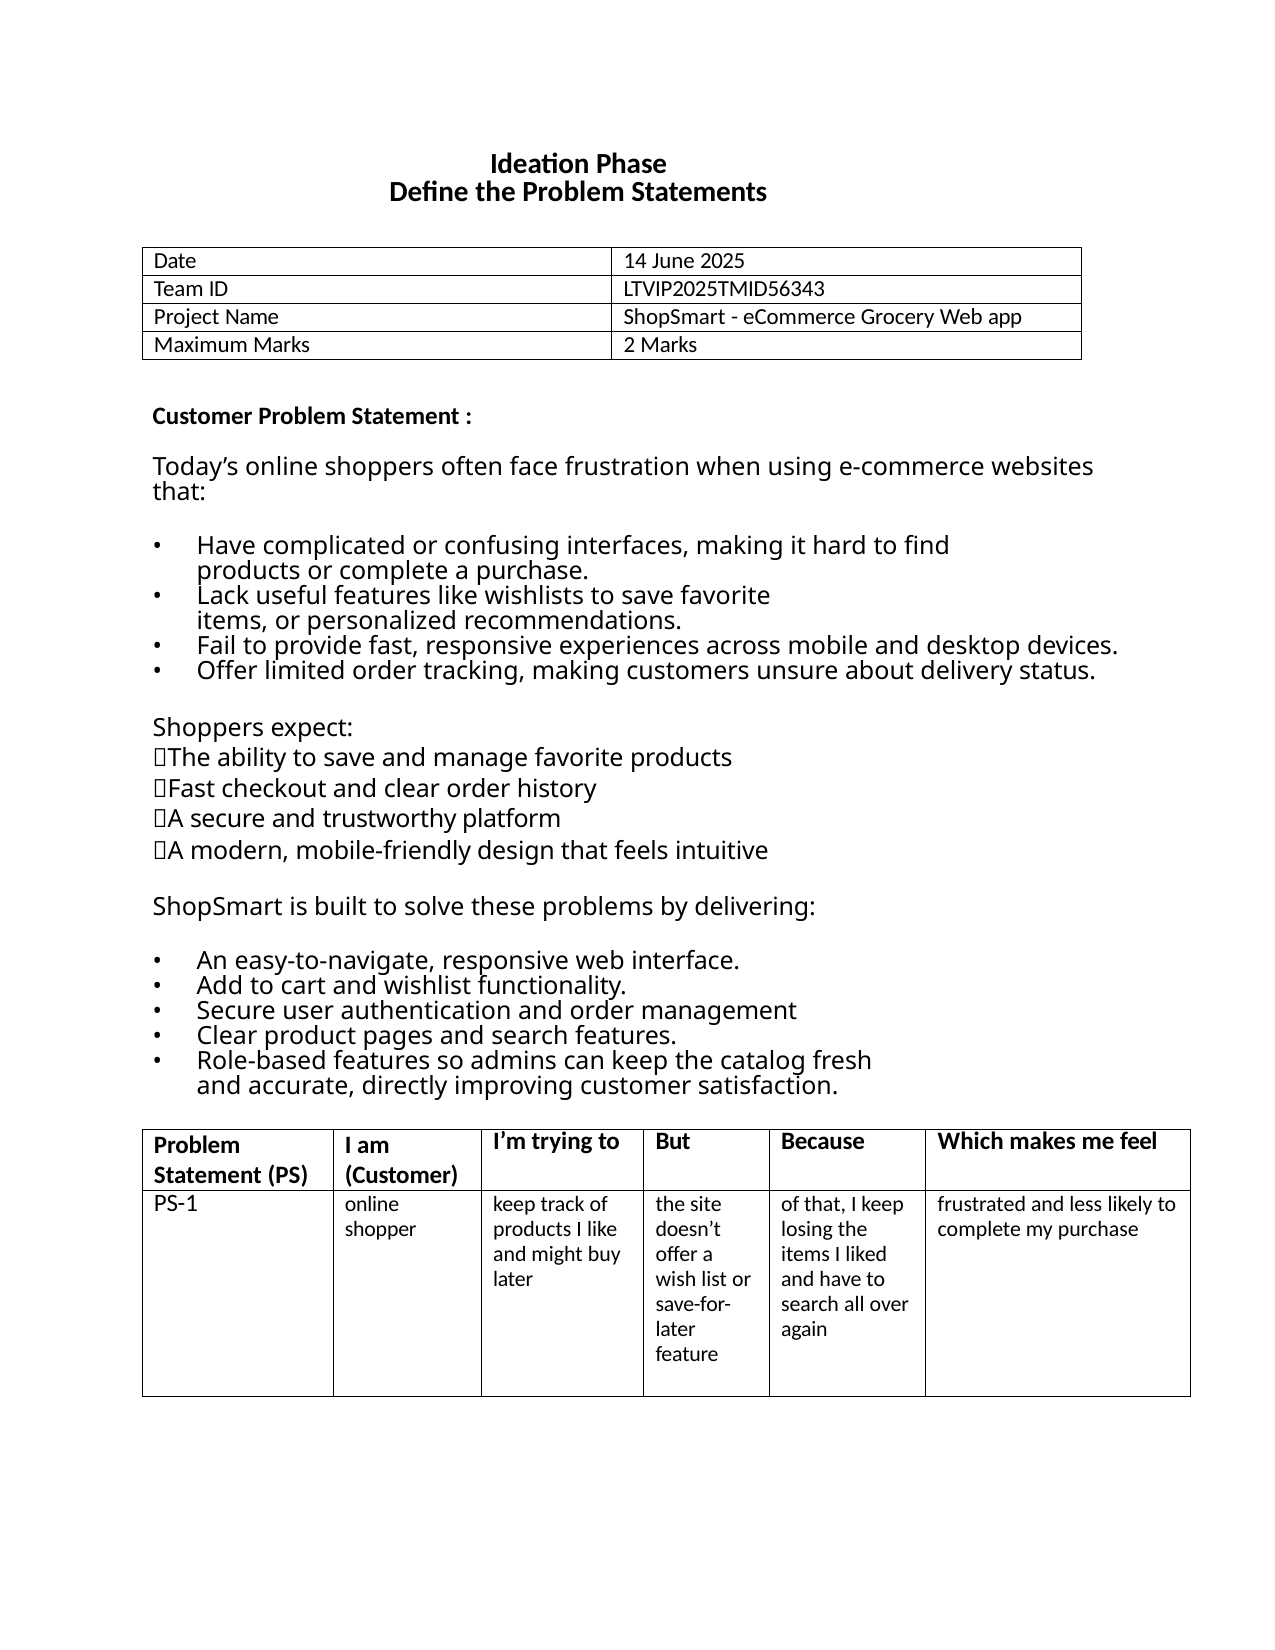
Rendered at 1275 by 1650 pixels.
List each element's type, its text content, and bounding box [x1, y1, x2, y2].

table_cell the site doesn’t offer a wish list or save-for- later feature [644, 1191, 769, 1396]
list Lack useful features like wishlists to save favorite items, or personalized recommendations. [152, 584, 824, 634]
table_header But [644, 1130, 769, 1190]
table_header I’m trying to [482, 1130, 643, 1190]
text ✅Fast checkout and clear order history [152, 773, 1125, 803]
text Shoppers expect: [152, 713, 1125, 742]
list Secure user authentication and order management [152, 1000, 1125, 1025]
list Role-based features so admins can keep the catalog fresh and accurate, directly improving customer satisfaction. [152, 1050, 907, 1100]
text ✅The ability to save and manage favorite products [152, 742, 1125, 773]
text Customer Problem Statement : [152, 404, 1125, 429]
table_cell keep track of products I like and might buy later [482, 1191, 643, 1396]
table_header 14 June 2025 [612, 248, 1081, 275]
table_cell 2 Marks [612, 332, 1081, 359]
text Ideation Phase [150, 153, 1006, 178]
table_cell Project Name [143, 304, 611, 331]
table_cell Team ID [143, 276, 611, 303]
text ShopSmart is built to solve these problems by delivering: [152, 896, 1125, 921]
list Add to cart and wishlist functionality. [152, 975, 1125, 1000]
text Define the Problem Statements [150, 181, 1006, 206]
text ✅A modern, mobile-friendly design that feels intuitive [152, 834, 1125, 866]
list Fail to provide fast, responsive experiences across mobile and desktop devices. [152, 634, 1125, 659]
table_header Date [143, 248, 611, 275]
table_cell PS-1 [143, 1191, 333, 1396]
text ✅A secure and trustworthy platform [152, 803, 1125, 834]
table_cell ShopSmart - eCommerce Grocery Web app [612, 304, 1081, 331]
table_cell Maximum Marks [143, 332, 611, 359]
list Have complicated or confusing interfaces, making it hard to find products or complete a purchase. [152, 534, 984, 584]
table_cell frustrated and less likely to complete my purchase [926, 1191, 1190, 1396]
table_cell of that, I keep losing the items I liked and have to search all over again [770, 1191, 925, 1396]
list Clear product pages and search features. [152, 1025, 1125, 1050]
table_cell online shopper [334, 1191, 481, 1396]
list Offer limited order tracking, making customers unsure about delivery status. [152, 659, 1125, 684]
table_cell LTVIP2025TMID56343 [612, 276, 1081, 303]
table_header I am (Customer) [334, 1130, 481, 1190]
text Today’s online shoppers often face frustration when using e-commerce websites that: [152, 455, 1125, 505]
list An easy-to-navigate, responsive web interface. [152, 950, 1125, 975]
table_header Because [770, 1130, 925, 1190]
table_header Which makes me feel [926, 1130, 1190, 1190]
table_header Problem Statement (PS) [143, 1130, 333, 1190]
